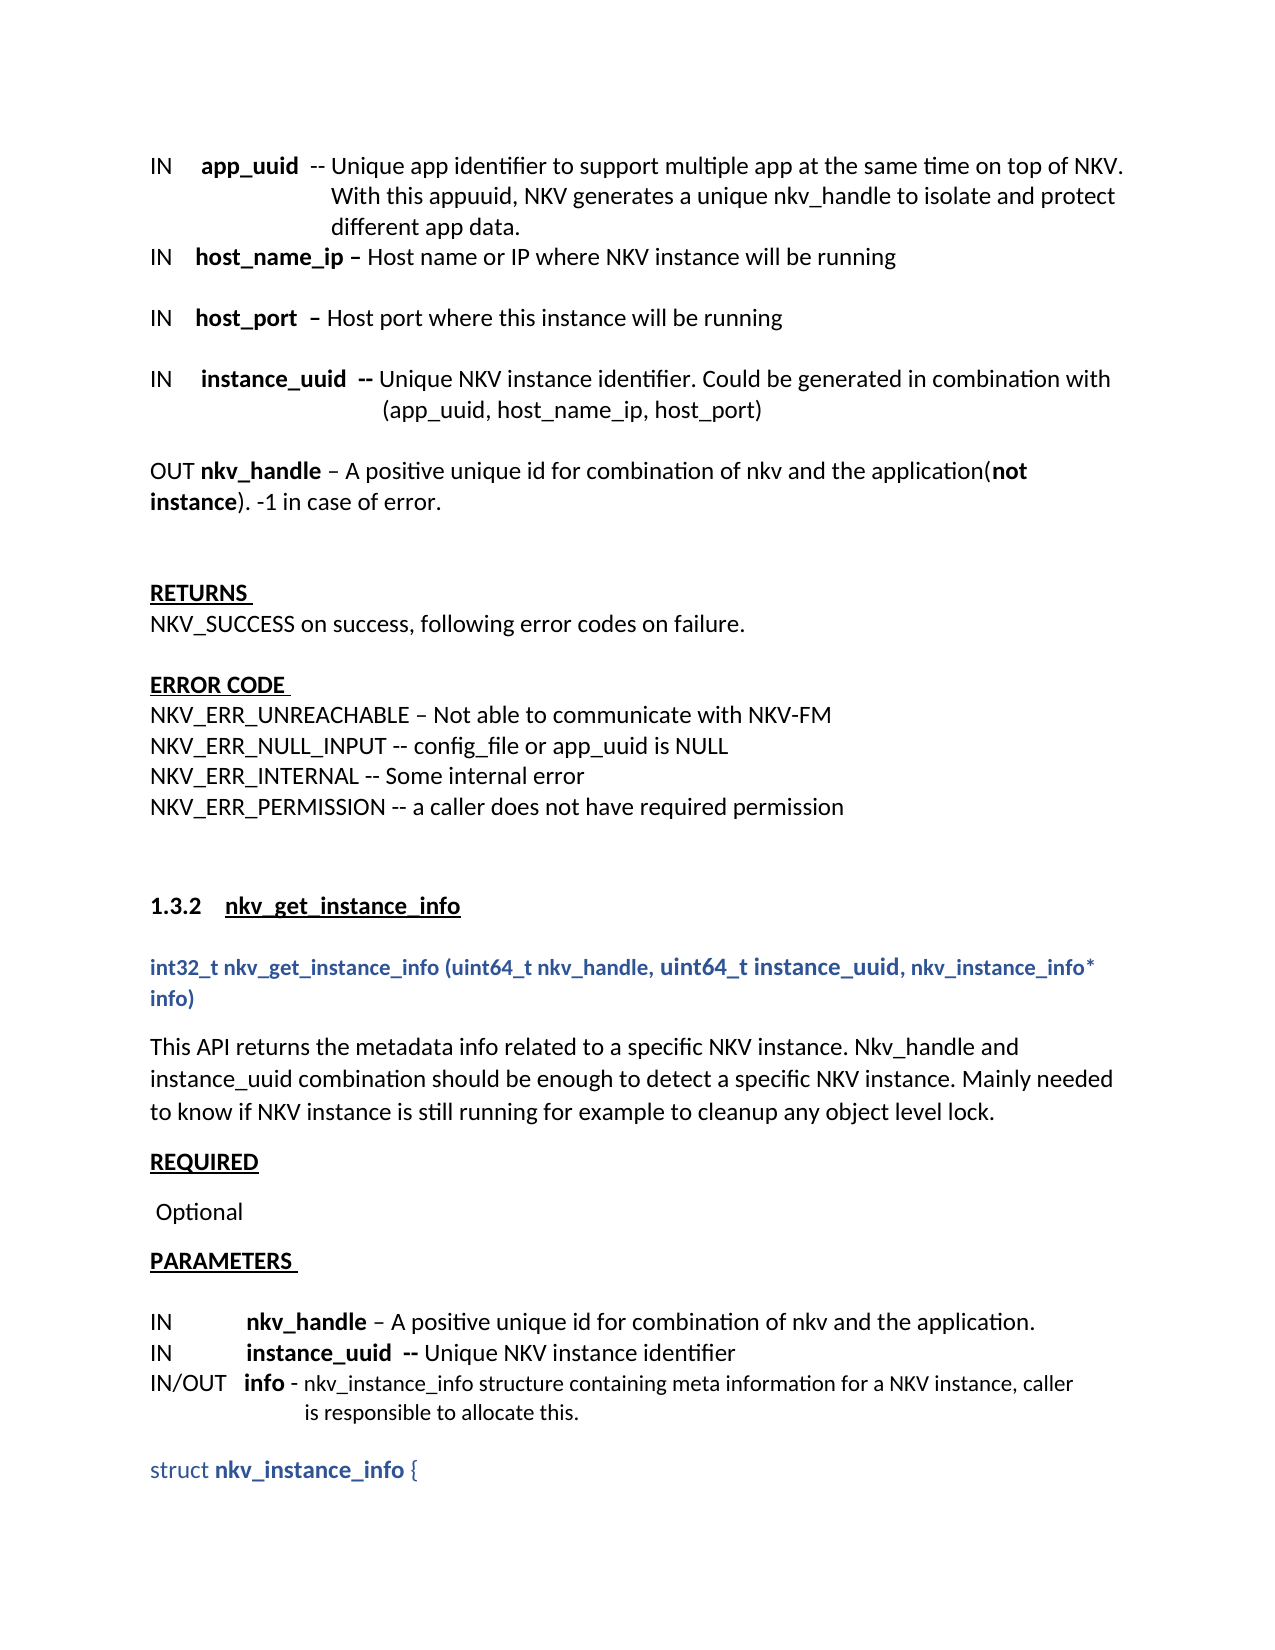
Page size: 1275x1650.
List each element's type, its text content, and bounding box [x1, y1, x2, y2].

text REQUIRED [150, 1146, 1125, 1177]
text IN host_port – Host port where this instance will be running [150, 303, 1125, 333]
text NKV_SUCCESS on success, following error codes on failure. [150, 608, 1125, 638]
text different app data. [150, 211, 1125, 242]
text NKV_ERR_NULL_INPUT -- config_file or app_uuid is NULL [150, 730, 1125, 760]
list nkv_get_instance_info [150, 890, 1125, 921]
text int32_t nkv_get_instance_info (uint64_t nkv_handle, uint64_t instance_uuid, nkv_instance_info* info) [150, 951, 1125, 1012]
text PARAMETERS [150, 1245, 1125, 1276]
text IN instance_uuid -- Unique NKV instance identifier. Could be generated in combination with [150, 364, 1125, 394]
text NKV_ERR_PERMISSION -- a caller does not have required permission [150, 791, 1125, 821]
text Optional [150, 1196, 1125, 1226]
text IN host_name_ip – Host name or IP where NKV instance will be running [150, 242, 1125, 272]
text (app_uuid, host_name_ip, host_port) [150, 394, 1125, 425]
text IN nkv_handle – A positive unique id for combination of nkv and the application. [150, 1306, 1125, 1337]
text IN app_uuid -- Unique app identifier to support multiple app at the same time on top of NKV. [150, 150, 1125, 181]
text This API returns the metadata info related to a specific NKV instance. Nkv_handle and instance_uuid combination should be enough to detect a specific NKV instance. Mainly needed to know if NKV instance is still running for example to cleanup any object level lock. [150, 1031, 1125, 1127]
text OUT nkv_handle – A positive unique id for combination of nkv and the application(not instance). -1 in case of error. [150, 455, 1125, 516]
text IN instance_uuid -- Unique NKV instance identifier [150, 1337, 1125, 1367]
text IN/OUT info - nkv_instance_info structure containing meta information for a NKV instance, caller [150, 1367, 1125, 1398]
text struct nkv_instance_info { [150, 1454, 1125, 1484]
text RETURNS [150, 577, 1125, 608]
text is responsible to allocate this. [150, 1398, 1125, 1426]
text NKV_ERR_INTERNAL -- Some internal error [150, 760, 1125, 791]
text NKV_ERR_UNREACHABLE – Not able to communicate with NKV-FM [150, 699, 1125, 730]
text ERROR CODE [150, 669, 1125, 699]
text With this appuuid, NKV generates a unique nkv_handle to isolate and protect [150, 181, 1125, 211]
